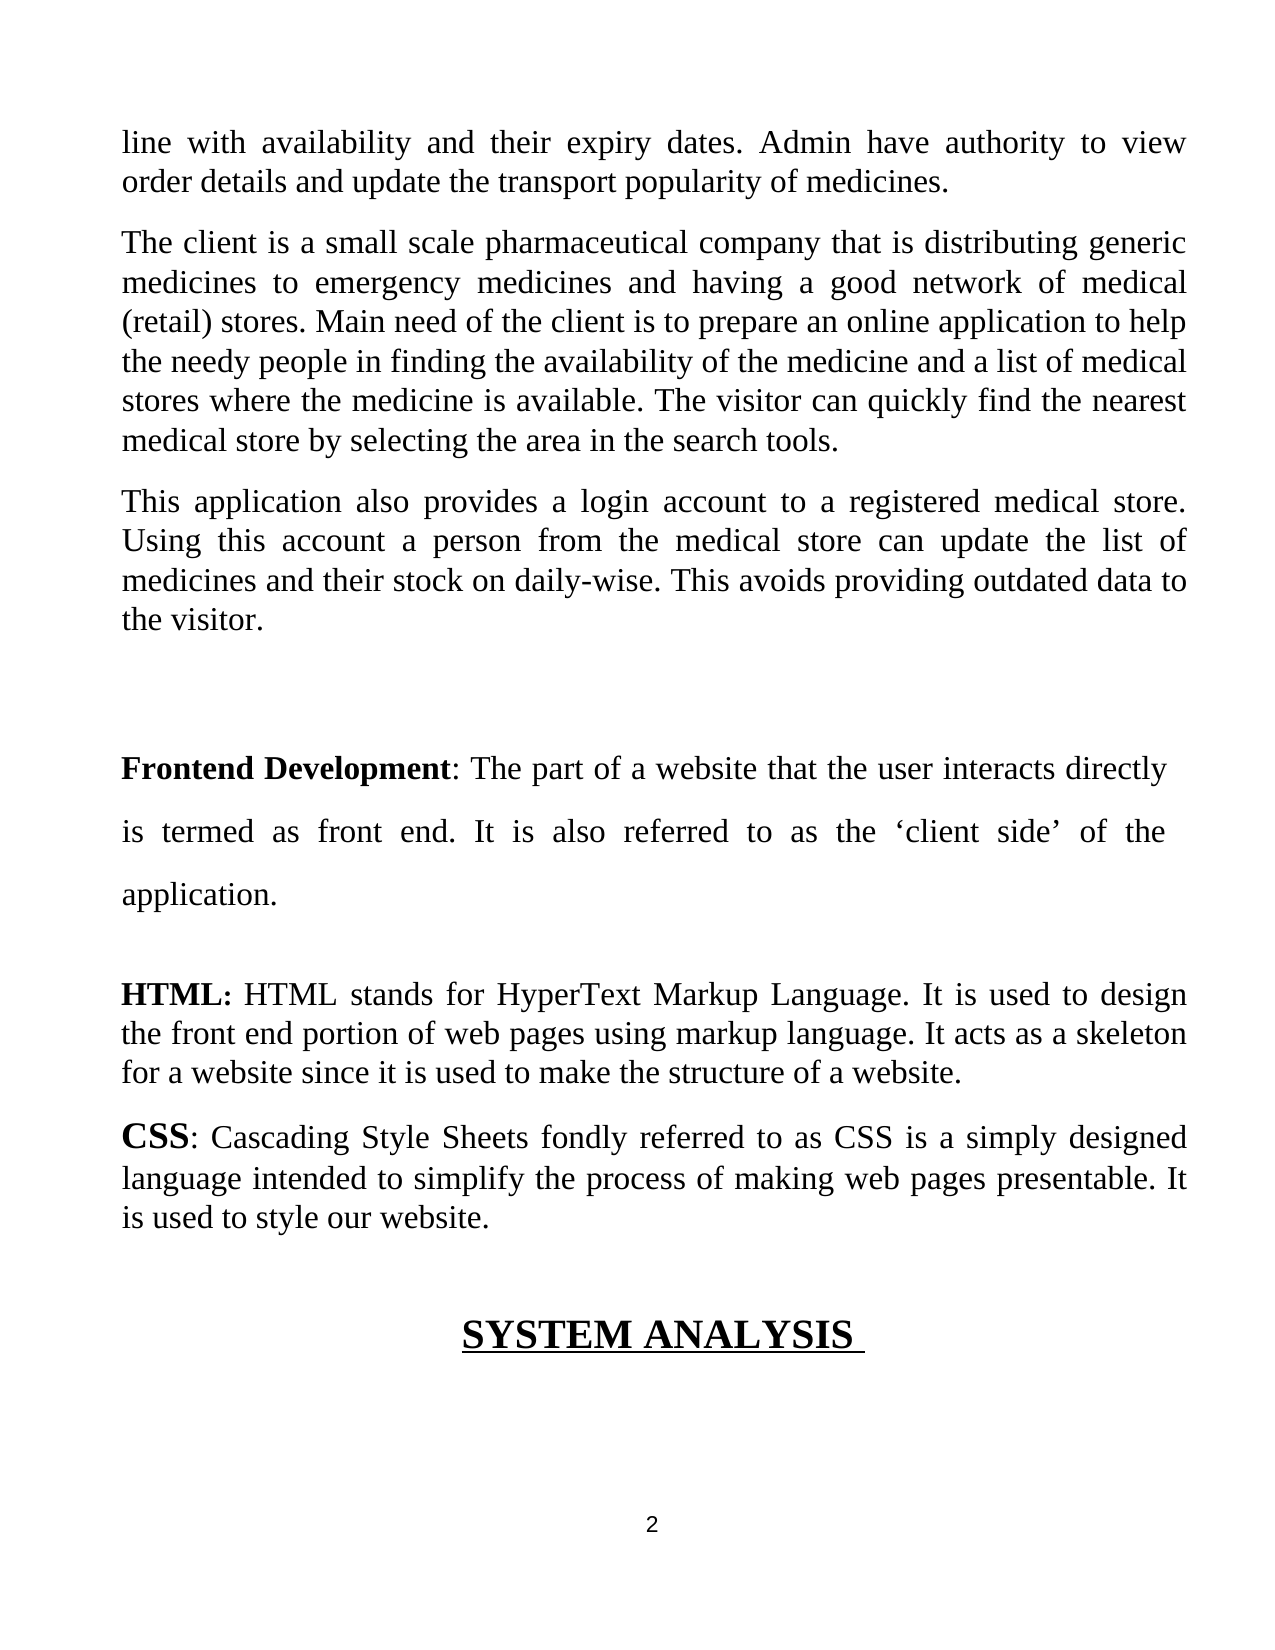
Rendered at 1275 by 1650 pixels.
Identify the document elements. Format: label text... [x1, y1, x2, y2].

text HTML: HTML stands for HyperText Markup Language. It is used to design the front end portion of web pages using markup language. It acts as a skeleton for a website since it is used to make the structure of a website. [121, 974, 1188, 1091]
text Frontend Development: The part of a website that the user interacts directly is termed as front end. It is also referred to as the ‘client side’ of the application. [121, 748, 1168, 913]
text This application also provides a login account to a registered medical store. Using this account a person from the medical store can update the list of medicines and their stock on daily-wise. This avoids providing outdated data to the visitor. [121, 481, 1188, 638]
text CSS: Cascading Style Sheets fondly referred to as CSS is a simply designed language intended to simplify the process of making web pages presentable. It is used to style our website. [121, 1114, 1188, 1236]
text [121, 122, 1188, 200]
text SYSTEM ANALYSIS [133, 1309, 1182, 1357]
text The client is a small scale pharmaceutical company that is distributing generic medicines to emergency medicines and having a good network of medical (retail) stores. Main need of the client is to prepare an online application to help the needy people in finding the availability of the medicine and a list of medical stores where the medicine is available. The visitor can quickly find the nearest medical store by selecting the area in the search tools. [121, 223, 1188, 458]
